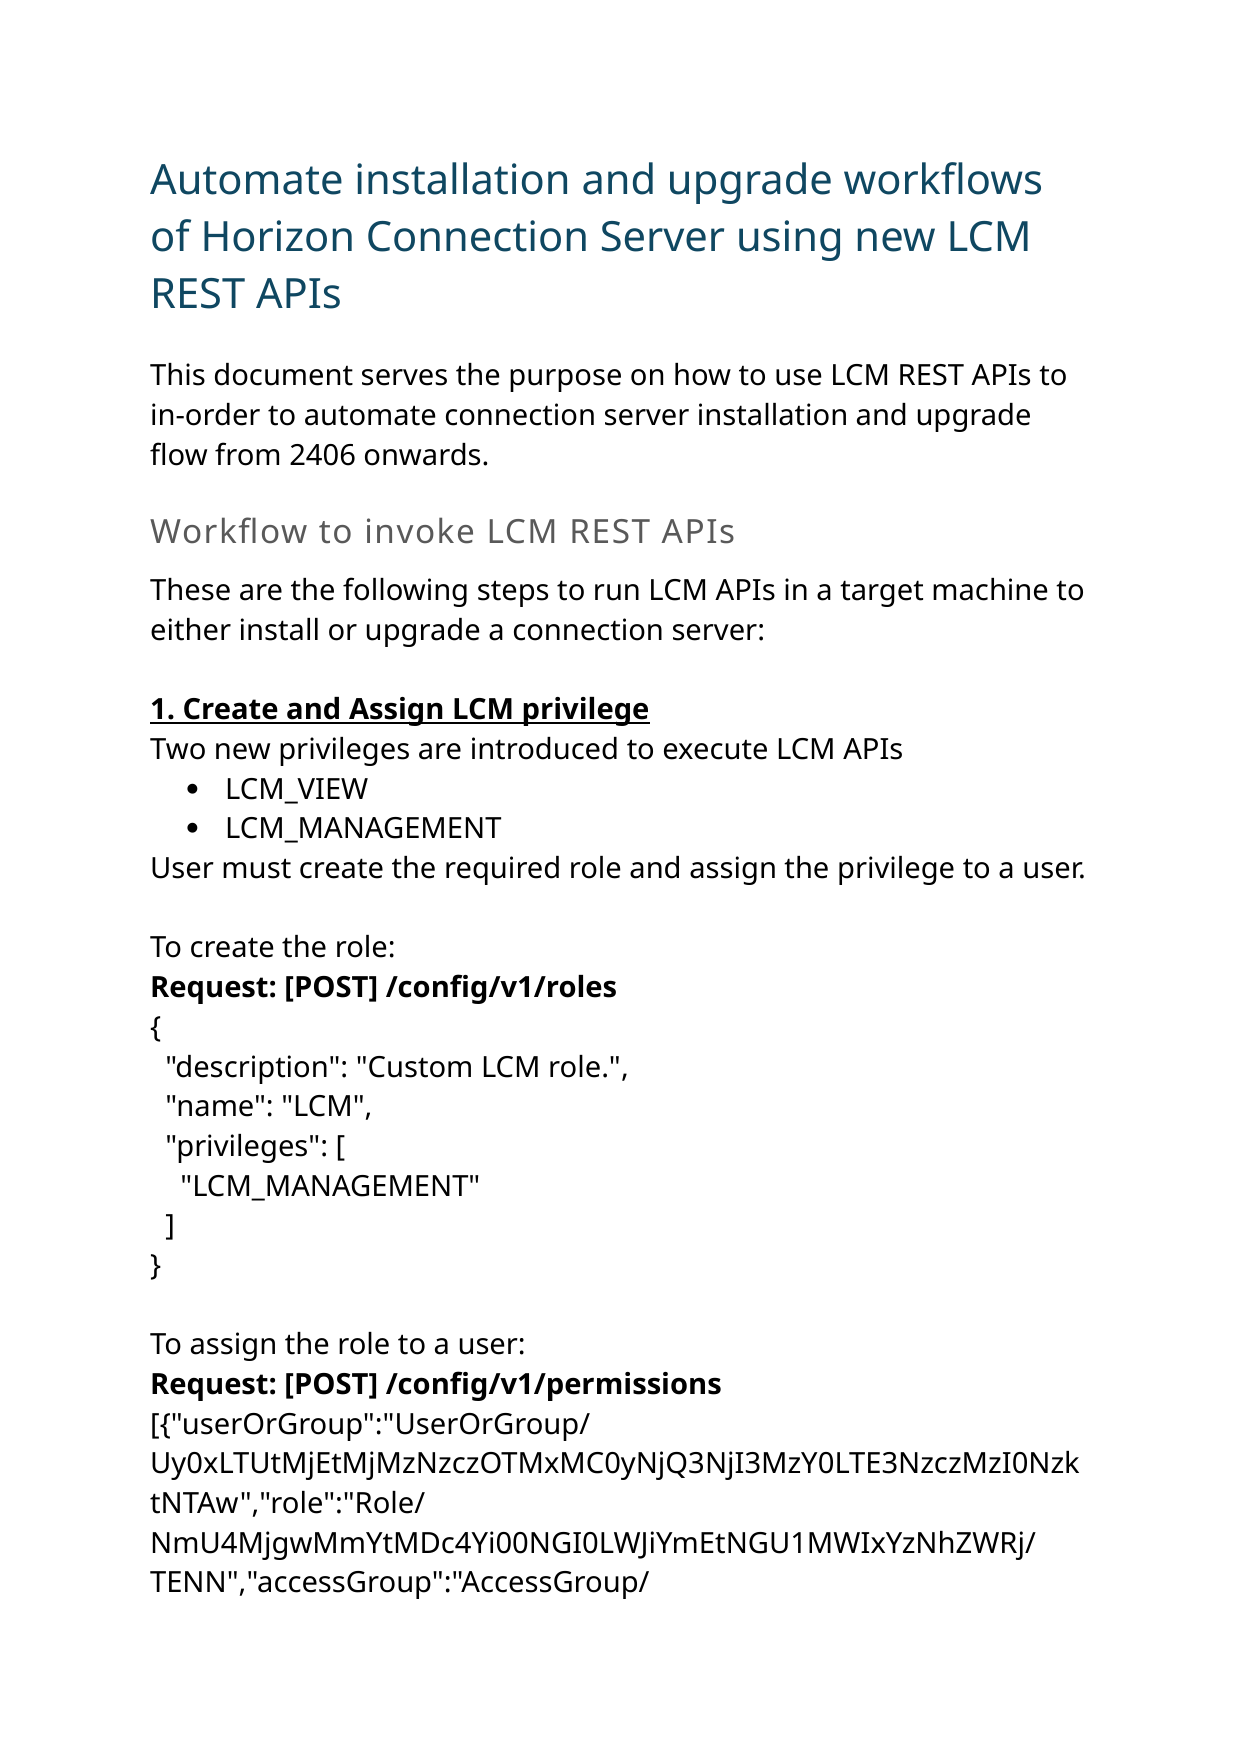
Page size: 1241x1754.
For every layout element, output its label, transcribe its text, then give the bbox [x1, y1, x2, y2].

text "description": "Custom LCM role.", [150, 1046, 1090, 1086]
text To assign the role to a user: [150, 1324, 1090, 1363]
text Automate installation and upgrade workflows of Horizon Connection Server using new LCM REST APIs [150, 150, 1090, 320]
list LCM_VIEW [187, 768, 1090, 808]
text 1. Create and Assign LCM privilege [150, 689, 1090, 728]
text "privileges": [ [150, 1125, 1090, 1165]
text Two new privileges are introduced to execute LCM APIs [150, 728, 1090, 768]
list LCM_MANAGEMENT [187, 808, 1090, 847]
text { [150, 1006, 1090, 1046]
text "LCM_MANAGEMENT" [150, 1165, 1090, 1204]
text User must create the required role and assign the privilege to a user. [150, 847, 1090, 887]
text Request: [POST] /config/v1/roles [150, 966, 1090, 1006]
text "name": "LCM", [150, 1086, 1090, 1125]
text This document serves the purpose on how to use LCM REST APIs to in-order to automate connection server installation and upgrade flow from 2406 onwards. [150, 354, 1090, 473]
subtitle Workflow to invoke LCM REST APIs [150, 507, 1090, 553]
text These are the following steps to run LCM APIs in a target machine to either install or upgrade a connection server: [150, 569, 1090, 649]
text } [150, 1244, 1090, 1284]
text To create the role: [150, 927, 1090, 966]
text Request: [POST] /config/v1/permissions [150, 1363, 1090, 1403]
text ] [150, 1204, 1090, 1244]
